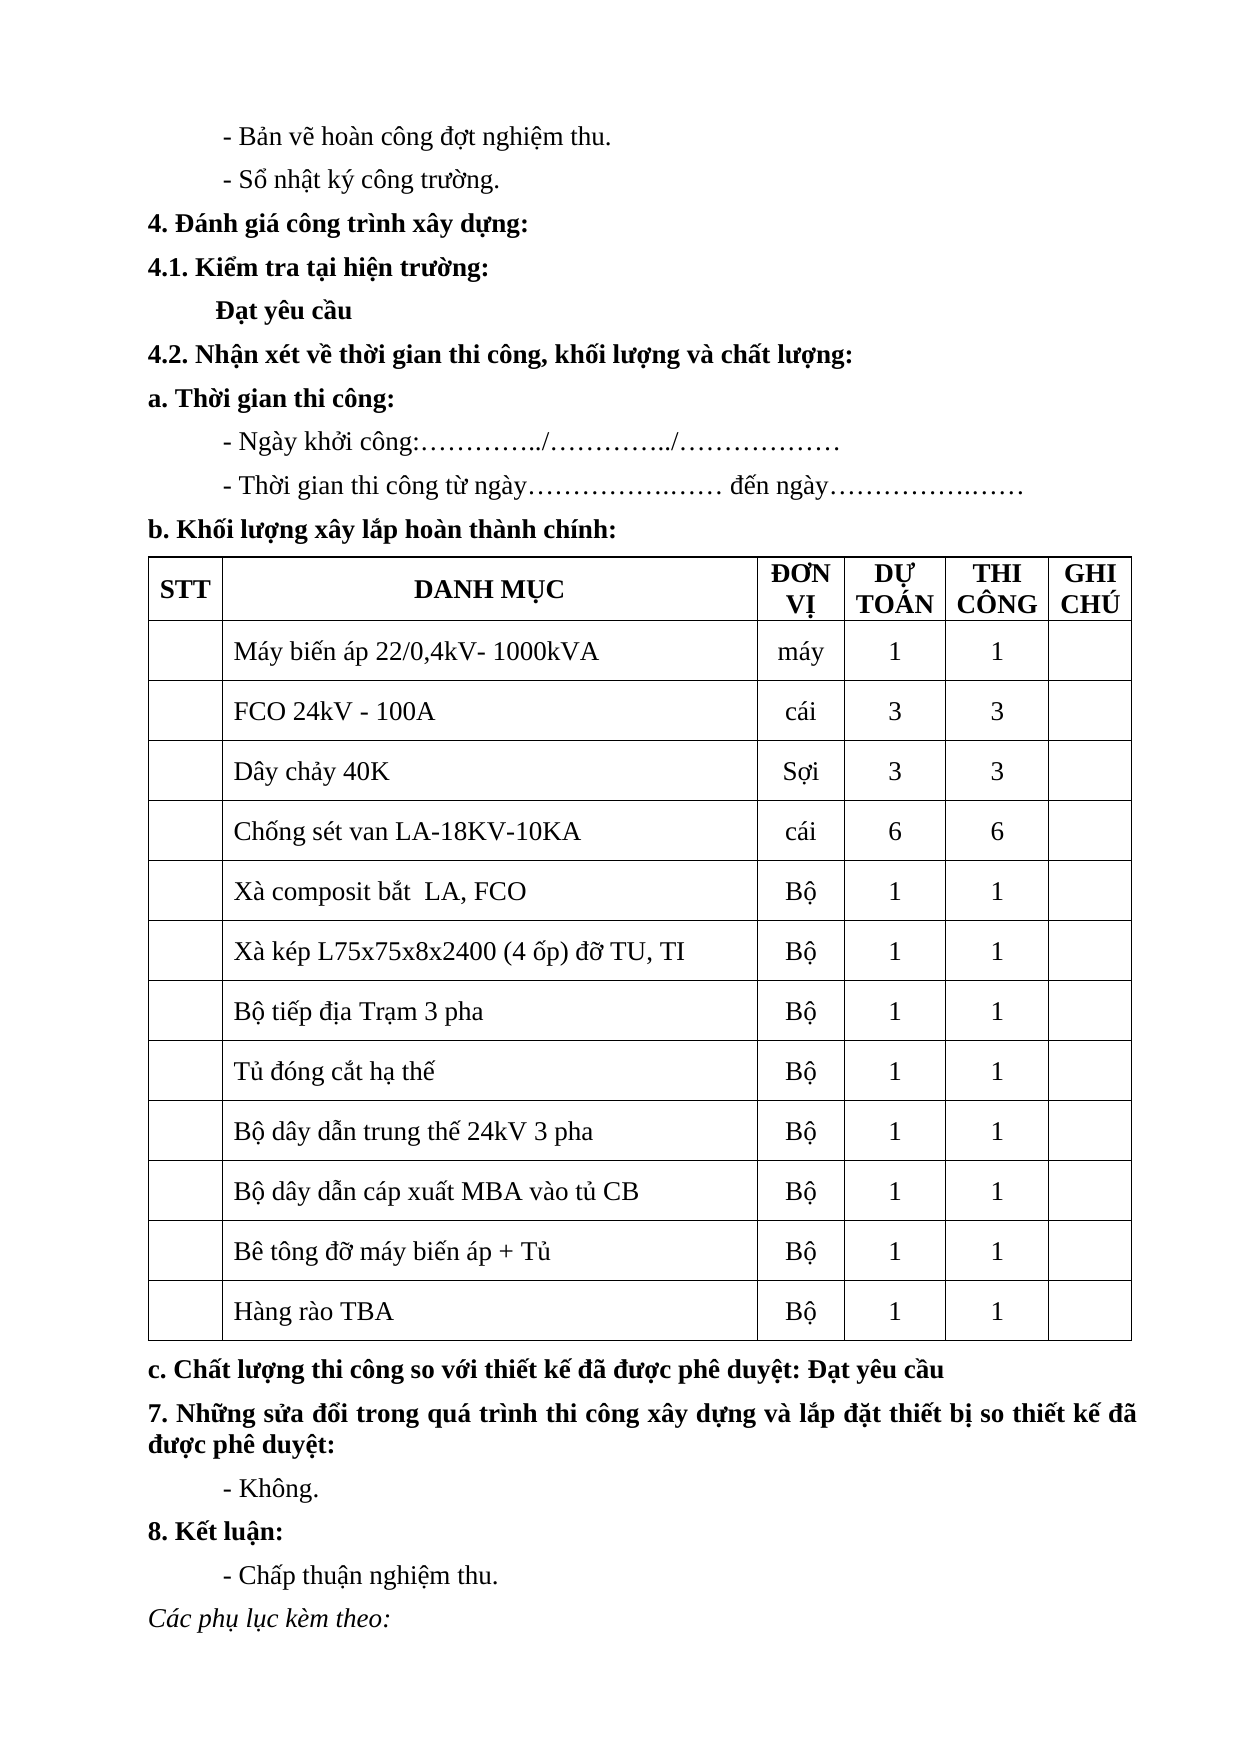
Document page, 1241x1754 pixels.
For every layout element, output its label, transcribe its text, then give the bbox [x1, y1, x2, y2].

table_cell 1 [845, 621, 945, 680]
table_cell Sợi [758, 741, 844, 800]
table_cell [1049, 861, 1131, 920]
table_cell FCO 24kV - 100A [223, 681, 757, 740]
text - Không. [148, 1472, 1137, 1503]
table_cell 1 [845, 1101, 945, 1160]
table_cell Bộ dây dẫn cáp xuất MBA vào tủ CB [223, 1161, 757, 1220]
table_cell 1 [845, 1041, 945, 1100]
text 4.1. Kiểm tra tại hiện trường: [148, 251, 1137, 282]
table_header THI CÔNG [946, 558, 1048, 620]
table_cell Máy biến áp 22/0,4kV- 1000kVA [223, 621, 757, 680]
table_cell [1049, 621, 1131, 680]
table_cell 1 [845, 1281, 945, 1340]
table_cell Bộ [758, 1101, 844, 1160]
table_cell [149, 921, 222, 980]
table_cell [149, 1101, 222, 1160]
text b. Khối lượng xây lắp hoàn thành chính: [148, 513, 1137, 544]
text - Chấp thuận nghiệm thu. [148, 1559, 1137, 1590]
table_cell [1049, 741, 1131, 800]
table_cell 6 [845, 801, 945, 860]
table_cell 1 [946, 1101, 1048, 1160]
table_cell 1 [946, 861, 1048, 920]
table_cell 1 [946, 1041, 1048, 1100]
table_cell [149, 1221, 222, 1280]
table_cell Xà kép L75x75x8x2400 (4 ốp) đỡ TU, TI [223, 921, 757, 980]
table_cell [1049, 681, 1131, 740]
table_cell 3 [845, 741, 945, 800]
table_cell [149, 981, 222, 1040]
table_cell 1 [946, 1161, 1048, 1220]
table_cell Chống sét van LA-18KV-10KA [223, 801, 757, 860]
table_cell Bộ dây dẫn trung thế 24kV 3 pha [223, 1101, 757, 1160]
text - Thời gian thi công từ ngày…………….…… đến ngày…………….…… [148, 469, 1137, 500]
table_cell [1049, 1281, 1131, 1340]
table_cell 6 [946, 801, 1048, 860]
table_header STT [149, 558, 222, 620]
table_cell [1049, 801, 1131, 860]
table_cell Bộ [758, 981, 844, 1040]
table_cell [1049, 1101, 1131, 1160]
text 7. Những sửa đổi trong quá trình thi công xây dựng và lắp đặt thiết bị so thiết kế đã được phê duyệt: [148, 1397, 1137, 1459]
table_header DANH MỤC [223, 558, 757, 620]
table_cell [1049, 1041, 1131, 1100]
table_cell [149, 621, 222, 680]
table_header GHI CHÚ [1049, 558, 1131, 620]
table_cell [149, 741, 222, 800]
table_cell Bộ [758, 1281, 844, 1340]
table_cell [1049, 1221, 1131, 1280]
table_cell Hàng rào TBA [223, 1281, 757, 1340]
table_cell [1049, 981, 1131, 1040]
table_cell [149, 801, 222, 860]
table_cell Bộ [758, 1161, 844, 1220]
table_cell Bộ [758, 1041, 844, 1100]
table_cell Xà composit bắt LA, FCO [223, 861, 757, 920]
table_cell 1 [845, 921, 945, 980]
table_cell Bộ tiếp địa Trạm 3 pha [223, 981, 757, 1040]
table_cell 1 [845, 981, 945, 1040]
table_cell 3 [946, 741, 1048, 800]
table_cell Bộ [758, 1221, 844, 1280]
table_header DỰ TOÁN [845, 558, 945, 620]
table_cell 3 [845, 681, 945, 740]
table_cell 1 [845, 1161, 945, 1220]
text - Ngày khởi công:…………../…………../……………… [148, 425, 1137, 457]
table_cell 1 [845, 861, 945, 920]
table_cell 3 [946, 681, 1048, 740]
table_cell 1 [845, 1221, 945, 1280]
text - Sổ nhật ký công trường. [148, 163, 1137, 195]
table_cell máy [758, 621, 844, 680]
table_cell Bộ [758, 921, 844, 980]
text 8. Kết luận: [148, 1515, 1137, 1546]
text 4.2. Nhận xét về thời gian thi công, khối lượng và chất lượng: [148, 338, 1137, 369]
table_cell cái [758, 801, 844, 860]
text Các phụ lục kèm theo: [148, 1603, 1137, 1634]
text a. Thời gian thi công: [148, 382, 1137, 413]
table_cell 1 [946, 621, 1048, 680]
table_cell Tủ đóng cắt hạ thế [223, 1041, 757, 1100]
table_cell [149, 1041, 222, 1100]
text 4. Đánh giá công trình xây dựng: [148, 207, 1137, 238]
text - Bản vẽ hoàn công đợt nghiệm thu. [148, 120, 1137, 151]
table_header ĐƠN VỊ [758, 558, 844, 620]
table_cell [1049, 921, 1131, 980]
table_cell 1 [946, 1221, 1048, 1280]
table_cell [149, 1161, 222, 1220]
table_cell [149, 1281, 222, 1340]
table_cell 1 [946, 1281, 1048, 1340]
table_cell Bê tông đỡ máy biến áp + Tủ [223, 1221, 757, 1280]
table_cell [1049, 1161, 1131, 1220]
table_cell [149, 681, 222, 740]
table_cell Dây chảy 40K [223, 741, 757, 800]
table_cell cái [758, 681, 844, 740]
table_cell Bộ [758, 861, 844, 920]
text c. Chất lượng thi công so với thiết kế đã được phê duyệt: Đạt yêu cầu [148, 1353, 1137, 1384]
text Đạt yêu cầu [148, 294, 1137, 326]
table_cell [149, 861, 222, 920]
table_cell 1 [946, 981, 1048, 1040]
table_cell 1 [946, 921, 1048, 980]
